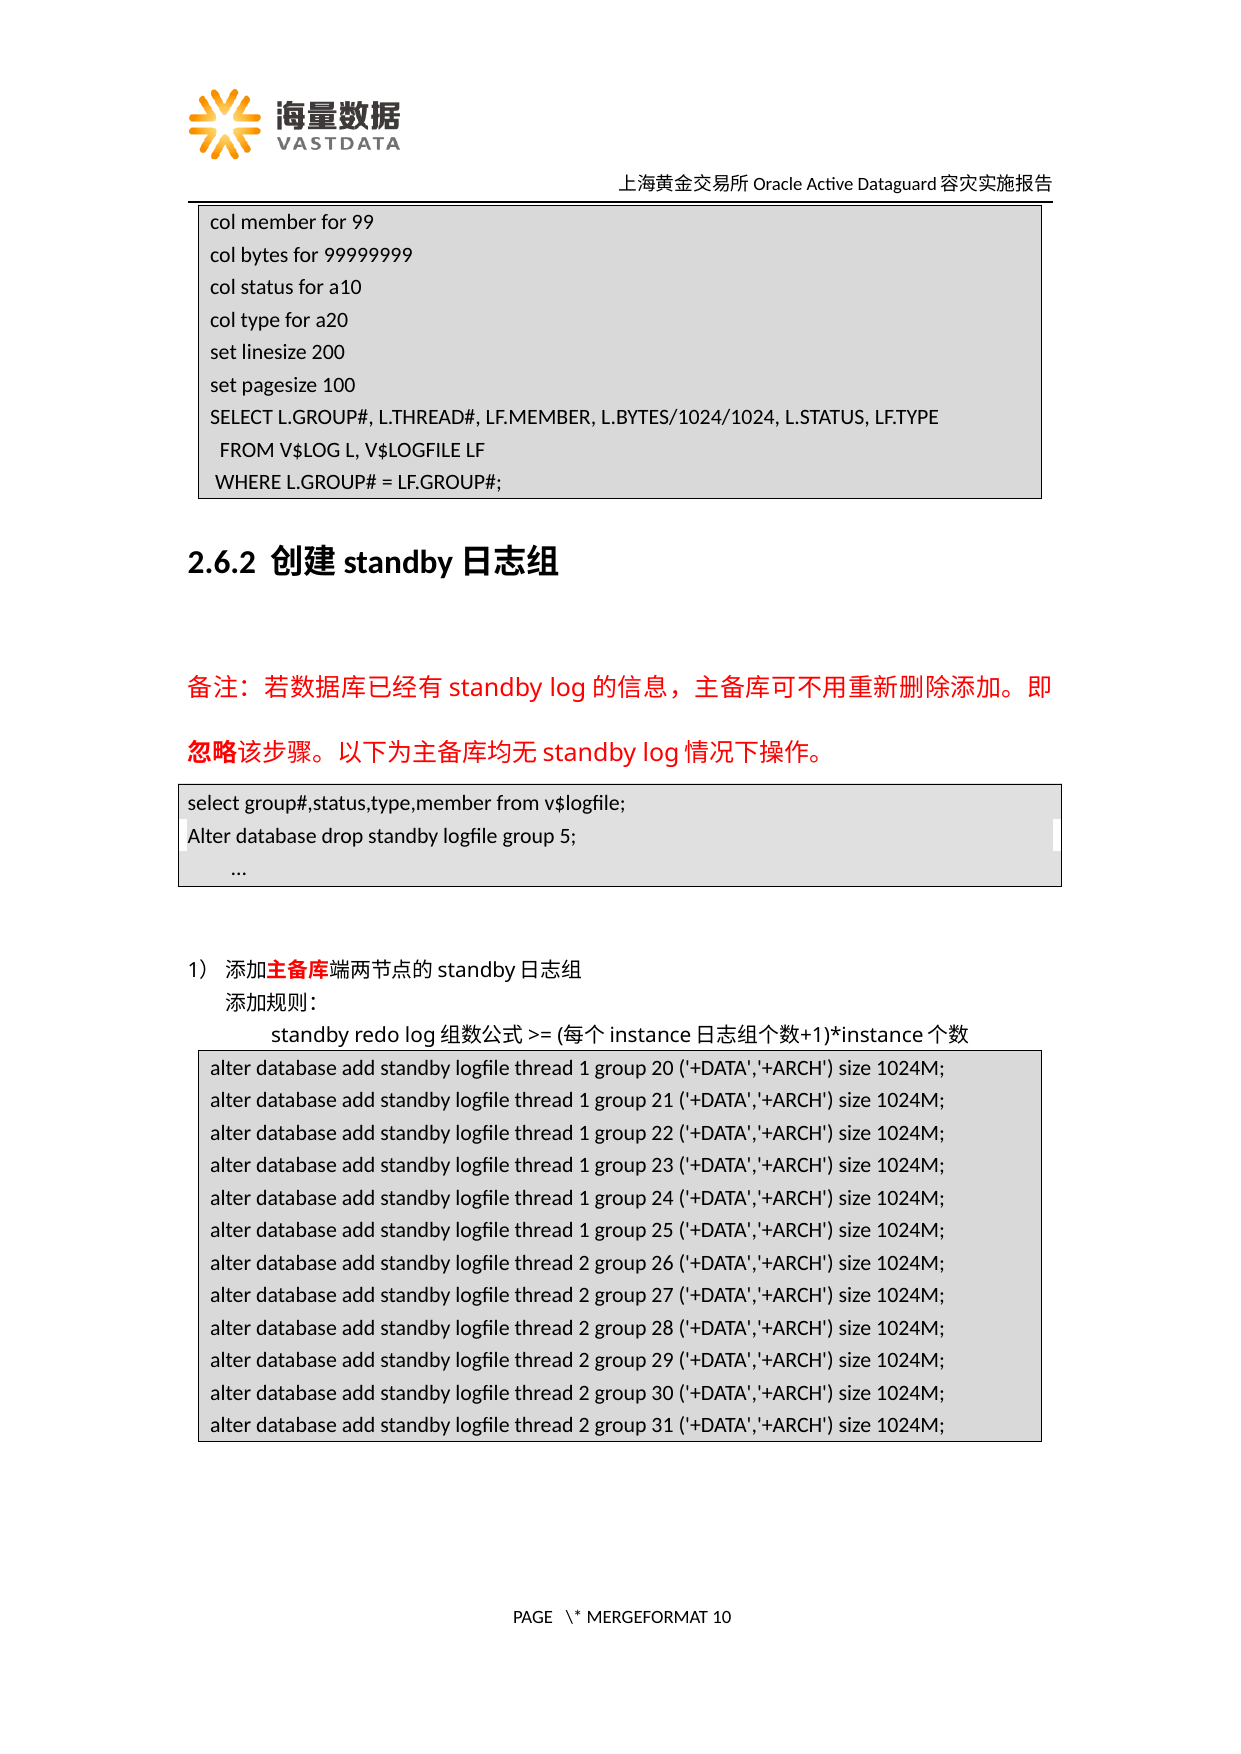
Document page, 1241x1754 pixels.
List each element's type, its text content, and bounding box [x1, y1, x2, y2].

text Alter database drop standby logfile group 5; [187, 819, 1053, 848]
text standby redo log组数公式 >= (每个instance日志组个数+1)*instance个数 [187, 1017, 1053, 1050]
text … [179, 848, 1061, 886]
text 备注：若数据库已经有standby log的信息，主备库可不用重新删除添加。即忽略该步骤。以下为主备库均无standby log情况下操作。 [187, 653, 1053, 783]
picture [187, 88, 401, 160]
list 添加主备库端两节点的standby日志组 [187, 952, 1053, 985]
text select group#,status,type,member from v$logfile; [179, 785, 1061, 819]
list 添加规则： [225, 985, 1053, 1017]
table_header alter database add standby logfile thread 1 group 20 ('+DATA','+ARCH') size 1024M; alter database add standby logfile thread 1 group 21 ('+DATA','+ARCH') size 1024M; alter database add standby logfile thread 1 group 22 ('+DATA','+ARCH') size 1024M; alter database add standby logfile thread 1 group 23 ('+DATA','+ARCH') size 1024M; alter database add standby logfile thread 1 group 24 ('+DATA','+ARCH') size 1024M; alter database add standby logfile thread 1 group 25 ('+DATA','+ARCH') size 1024M; alter database add standby logfile thread 2 group 26 ('+DATA','+ARCH') size 1024M; alter database add standby logfile thread 2 group 27 ('+DATA','+ARCH') size 1024M; alter database add standby logfile thread 2 group 28 ('+DATA','+ARCH') size 1024M; alter database add standby logfile thread 2 group 29 ('+DATA','+ARCH') size 1024M; alter database add standby logfile thread 2 group 30 ('+DATA','+ARCH') size 1024M; alter database add standby logfile thread 2 group 31 ('+DATA','+ARCH') size 1024M; [199, 1051, 1041, 1441]
subtitle 创建standby日志组 [187, 526, 1053, 591]
